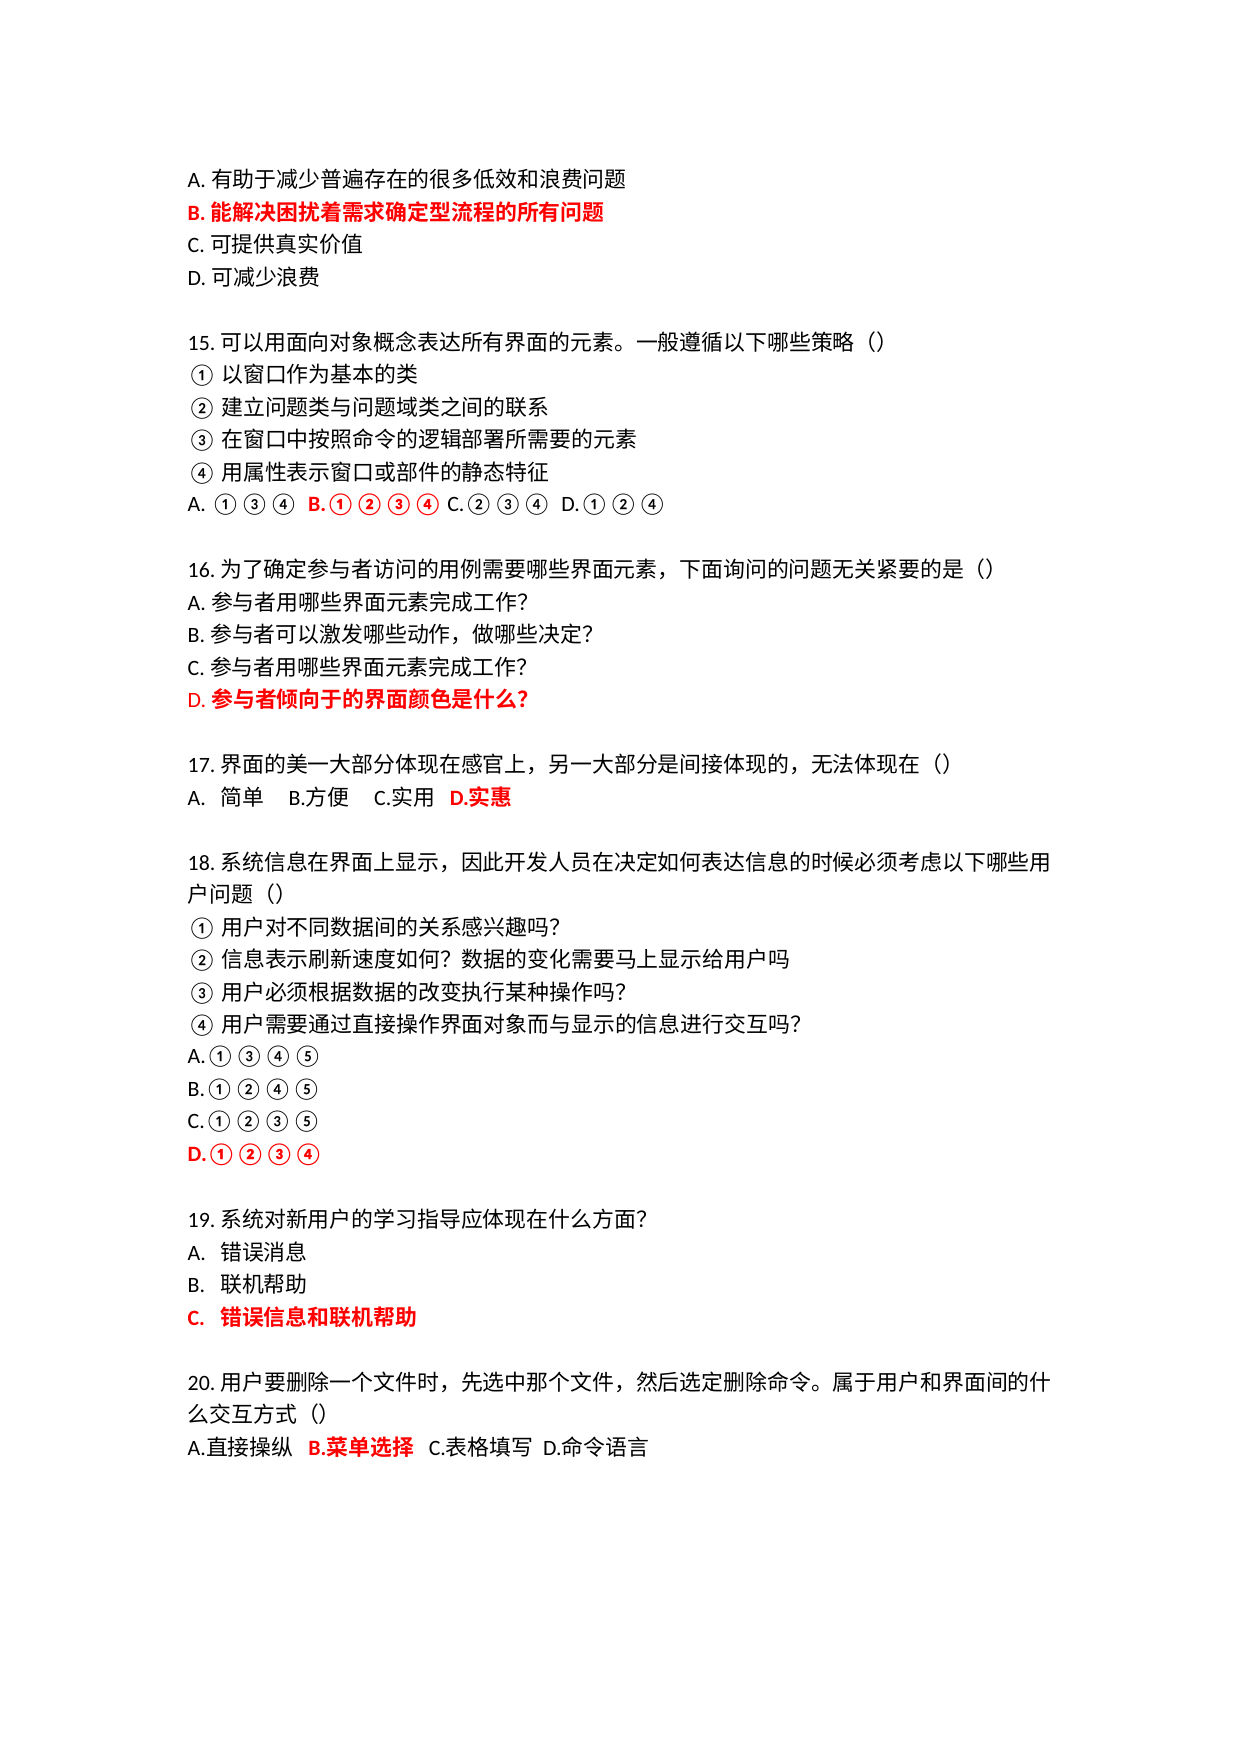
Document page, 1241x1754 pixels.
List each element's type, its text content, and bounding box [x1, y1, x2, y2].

text ①以窗口作为基本的类 [187, 357, 1053, 389]
list 错误信息和联机帮助 [187, 1299, 1053, 1332]
list 能解决困扰着需求确定型流程的所有问题 [187, 194, 1053, 227]
text A.直接操纵 B.菜单选择 C.表格填写 D.命令语言 [187, 1429, 1053, 1462]
text D.①②③④ [187, 1137, 1053, 1169]
list 参与者倾向于的界面颜色是什么？ [187, 682, 1053, 714]
text A.①③④⑤ [187, 1039, 1053, 1072]
list 用户要删除一个文件时，先选中那个文件，然后选定删除命令。属于用户和界面间的什么交互方式（） [187, 1364, 1053, 1429]
text C.①②③⑤ [187, 1104, 1053, 1137]
list 可以用面向对象概念表达所有界面的元素。一般遵循以下哪些策略（） [187, 324, 1053, 357]
list 联机帮助 [187, 1267, 1053, 1299]
text ②建立问题类与问题域类之间的联系 [187, 389, 1053, 422]
list 有助于减少普遍存在的很多低效和浪费问题 [187, 162, 1053, 194]
list 参与者可以激发哪些动作，做哪些决定？ [187, 617, 1053, 649]
list 系统信息在界面上显示，因此开发人员在决定如何表达信息的时候必须考虑以下哪些用户问题（） [187, 844, 1053, 909]
text B.①②④⑤ [187, 1072, 1053, 1104]
list 错误消息 [187, 1234, 1053, 1267]
text ③用户必须根据数据的改变执行某种操作吗？ [187, 974, 1053, 1007]
list ①③④ B.①②③④ C.②③④ D.①②④ [187, 487, 1053, 519]
text ②信息表示刷新速度如何？数据的变化需要马上显示给用户吗 [187, 942, 1053, 974]
list 为了确定参与者访问的用例需要哪些界面元素，下面询问的问题无关紧要的是（） [187, 552, 1053, 584]
list 参与者用哪些界面元素完成工作？ [187, 649, 1053, 682]
text ①用户对不同数据间的关系感兴趣吗？ [187, 909, 1053, 942]
list 系统对新用户的学习指导应体现在什么方面？ [187, 1202, 1053, 1234]
list 参与者用哪些界面元素完成工作？ [187, 584, 1053, 617]
text ④用属性表示窗口或部件的静态特征 [187, 454, 1053, 487]
list 可减少浪费 [187, 259, 1053, 292]
list 简单 B.方便 C.实用 D.实惠 [187, 779, 1053, 812]
list 可提供真实价值 [187, 227, 1053, 259]
text ④用户需要通过直接操作界面对象而与显示的信息进行交互吗？ [187, 1007, 1053, 1039]
list 界面的美一大部分体现在感官上，另一大部分是间接体现的，无法体现在（） [187, 747, 1053, 779]
text ③在窗口中按照命令的逻辑部署所需要的元素 [187, 422, 1053, 454]
